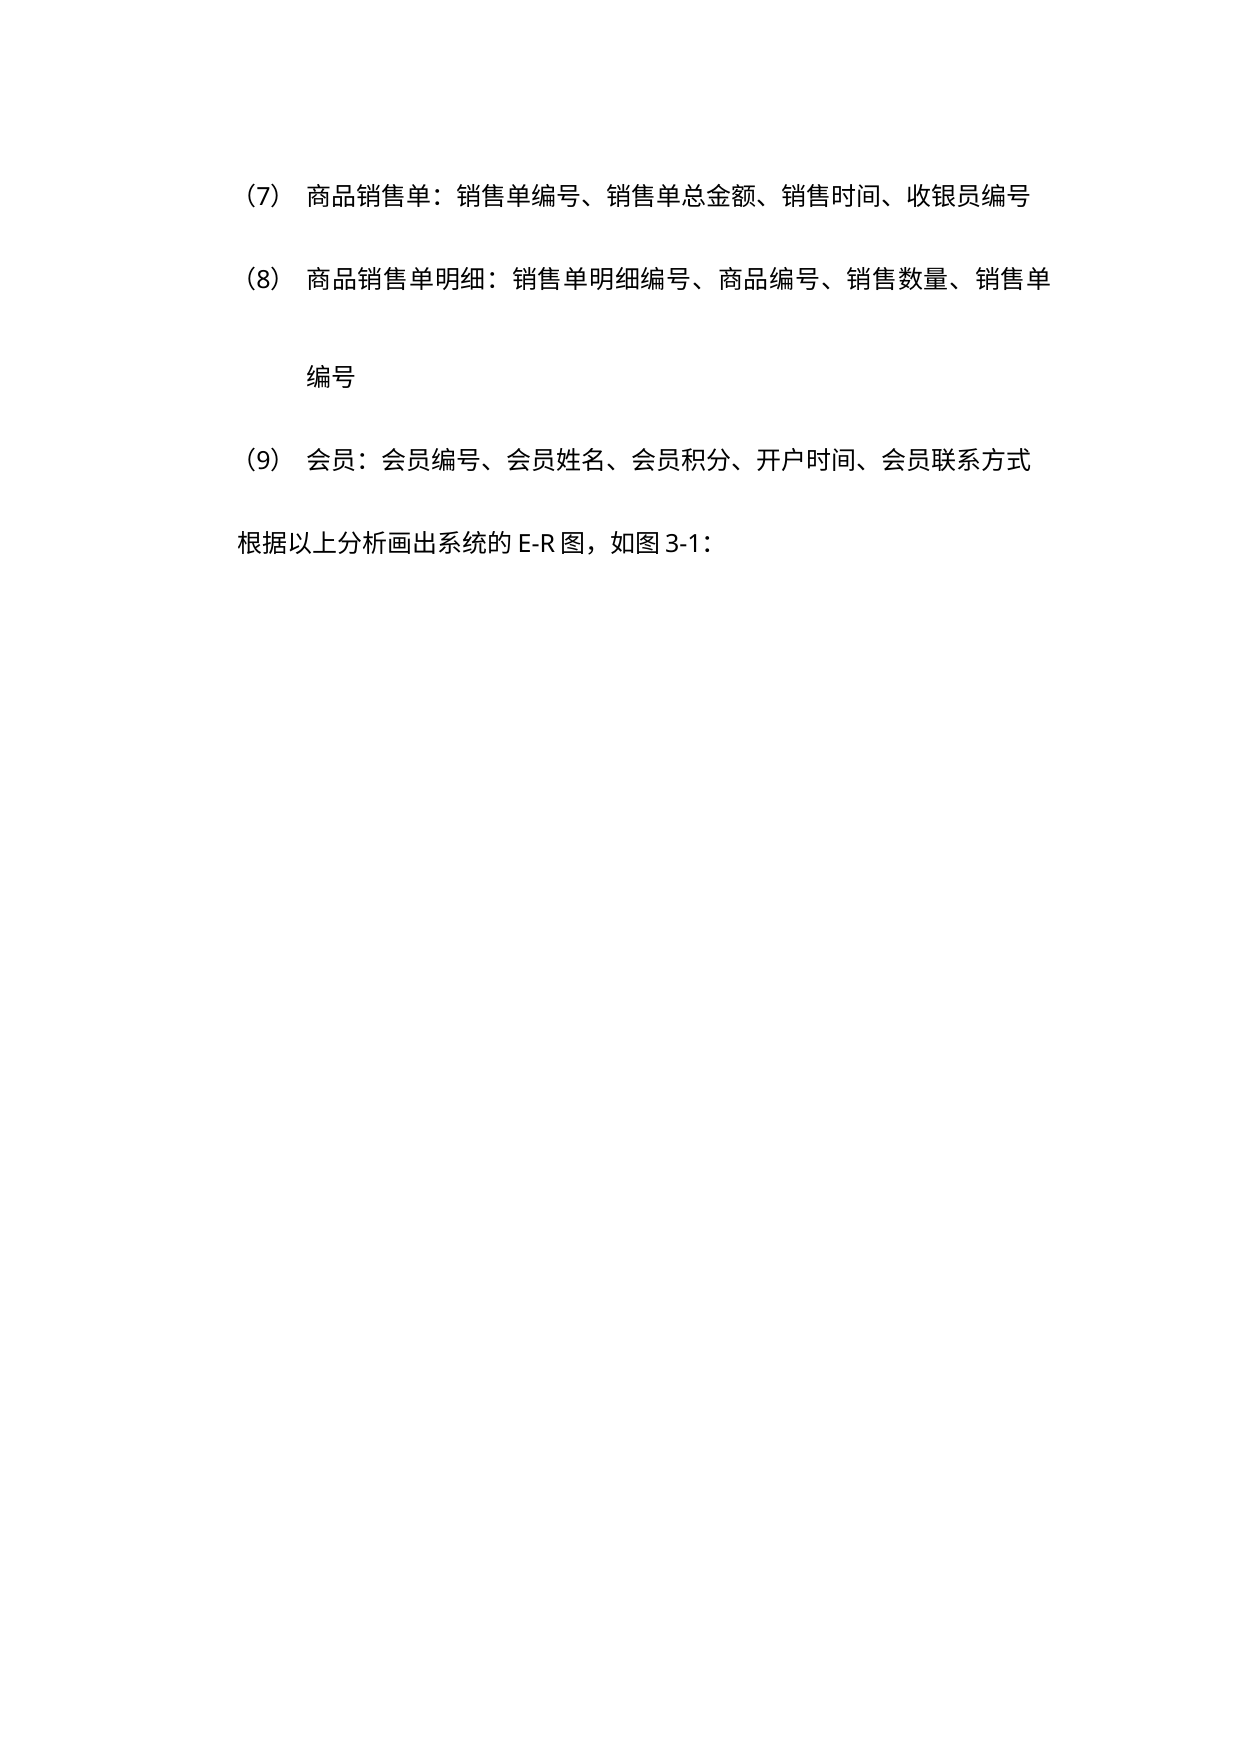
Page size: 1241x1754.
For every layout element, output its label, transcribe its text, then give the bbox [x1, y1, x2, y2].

text 根据以上分析画出系统的E-R图，如图3-1： [187, 509, 1053, 574]
list 会员：会员编号、会员姓名、会员积分、开户时间、会员联系方式 [231, 426, 1053, 491]
list 商品销售单明细：销售单明细编号、商品编号、销售数量、销售单编号 [231, 245, 1053, 408]
list 商品销售单：销售单编号、销售单总金额、销售时间、收银员编号 [231, 162, 1053, 227]
